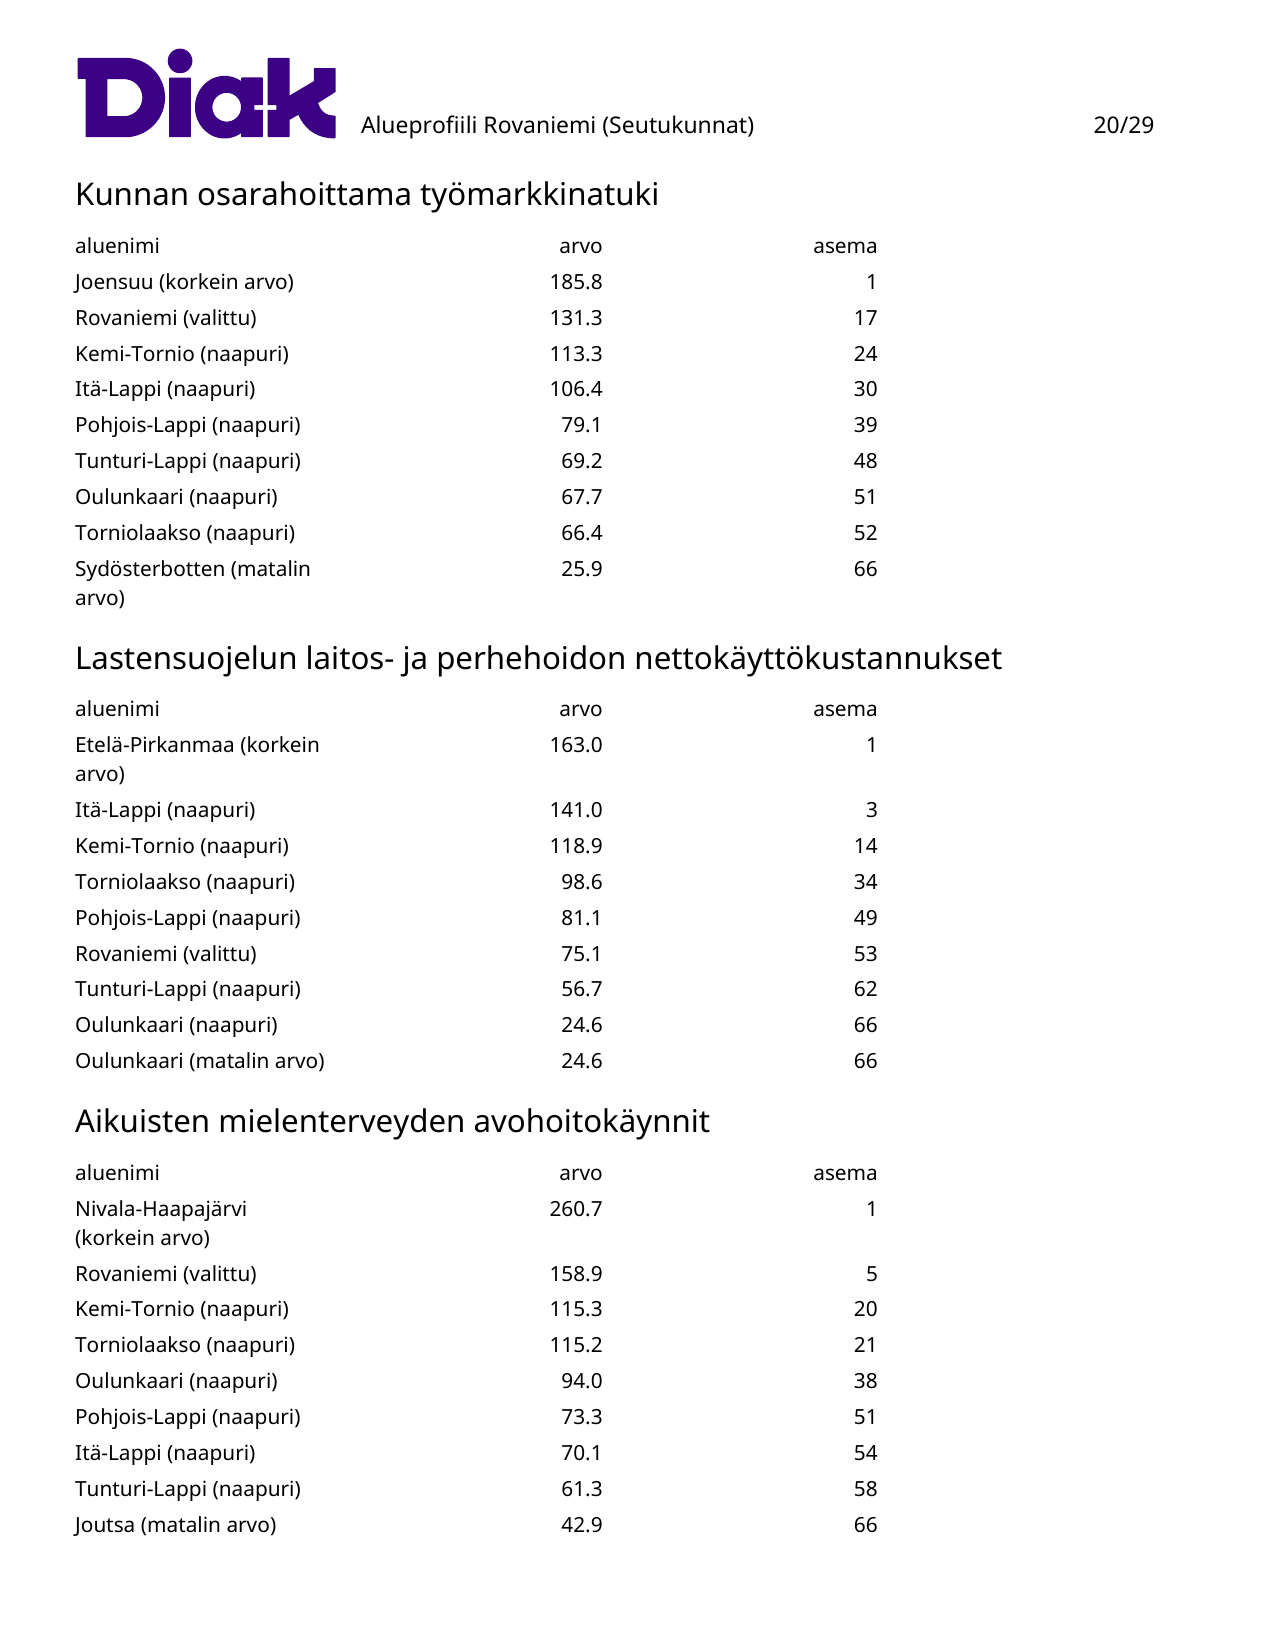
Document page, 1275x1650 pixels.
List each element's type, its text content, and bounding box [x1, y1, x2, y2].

table_cell 24.6 [339, 1007, 614, 1043]
table_cell 1 [614, 727, 889, 791]
table_cell 69.2 [339, 443, 614, 479]
table_cell 34 [614, 863, 889, 899]
table_cell 14 [614, 827, 889, 863]
table_cell 20 [614, 1291, 889, 1327]
table_cell Joutsa (matalin arvo) [64, 1506, 339, 1542]
table_header asema [614, 691, 889, 727]
table_cell Tunturi-Lappi (naapuri) [64, 1471, 339, 1506]
table_cell 70.1 [339, 1435, 614, 1471]
table_cell 5 [614, 1255, 889, 1291]
table_cell 141.0 [339, 791, 614, 827]
table_cell 24.6 [339, 1043, 614, 1079]
table_cell Oulunkaari (naapuri) [64, 1007, 339, 1043]
table_header arvo [339, 691, 614, 727]
table_cell 94.0 [339, 1363, 614, 1399]
table_header asema [614, 227, 889, 263]
table_cell 38 [614, 1363, 889, 1399]
table_cell 98.6 [339, 863, 614, 899]
table_cell 66 [614, 1007, 889, 1043]
table_cell 3 [614, 791, 889, 827]
table_cell Tunturi-Lappi (naapuri) [64, 443, 339, 479]
table_cell Oulunkaari (naapuri) [64, 479, 339, 514]
table_cell Rovaniemi (valittu) [64, 935, 339, 971]
table_cell 115.3 [339, 1291, 614, 1327]
table_cell Pohjois-Lappi (naapuri) [64, 407, 339, 443]
table_cell 17 [614, 299, 889, 335]
table_cell 158.9 [339, 1255, 614, 1291]
table_cell 113.3 [339, 335, 614, 371]
table_cell 52 [614, 515, 889, 551]
table_cell Kemi-Tornio (naapuri) [64, 827, 339, 863]
table_cell 39 [614, 407, 889, 443]
table_cell 79.1 [339, 407, 614, 443]
table_header arvo [339, 227, 614, 263]
table_cell Rovaniemi (valittu) [64, 1255, 339, 1291]
table_cell Itä-Lappi (naapuri) [64, 1435, 339, 1471]
table_cell 49 [614, 899, 889, 935]
table_cell 1 [614, 263, 889, 299]
table_cell 260.7 [339, 1191, 614, 1255]
table_cell Kemi-Tornio (naapuri) [64, 335, 339, 371]
table_cell 185.8 [339, 263, 614, 299]
table_cell Oulunkaari (naapuri) [64, 1363, 339, 1399]
table_cell 73.3 [339, 1399, 614, 1434]
table_cell Itä-Lappi (naapuri) [64, 371, 339, 407]
table_cell Torniolaakso (naapuri) [64, 515, 339, 551]
table_cell 1 [614, 1191, 889, 1255]
table_cell Nivala-Haapajärvi (korkein arvo) [64, 1191, 339, 1255]
table_cell Oulunkaari (matalin arvo) [64, 1043, 339, 1079]
table_header asema [614, 1155, 889, 1191]
table_cell Torniolaakso (naapuri) [64, 863, 339, 899]
table_header aluenimi [64, 227, 339, 263]
table_cell 42.9 [339, 1506, 614, 1542]
table_cell 62 [614, 971, 889, 1007]
table_cell 48 [614, 443, 889, 479]
table_cell 51 [614, 1399, 889, 1434]
table_cell 53 [614, 935, 889, 971]
table_cell 66 [614, 1043, 889, 1079]
subtitle Aikuisten mielenterveyden avohoitokäynnit [75, 1099, 1200, 1142]
table_cell Rovaniemi (valittu) [64, 299, 339, 335]
table_cell 30 [614, 371, 889, 407]
table_cell 61.3 [339, 1471, 614, 1506]
table_cell 66.4 [339, 515, 614, 551]
table_cell 51 [614, 479, 889, 514]
table_cell 115.2 [339, 1327, 614, 1363]
table_cell 106.4 [339, 371, 614, 407]
table_cell Joensuu (korkein arvo) [64, 263, 339, 299]
table_cell 75.1 [339, 935, 614, 971]
table_cell 56.7 [339, 971, 614, 1007]
table_cell 118.9 [339, 827, 614, 863]
table_cell 54 [614, 1435, 889, 1471]
table_cell Torniolaakso (naapuri) [64, 1327, 339, 1363]
table_header aluenimi [64, 1155, 339, 1191]
table_cell Itä-Lappi (naapuri) [64, 791, 339, 827]
table_cell 81.1 [339, 899, 614, 935]
table_cell Pohjois-Lappi (naapuri) [64, 1399, 339, 1434]
table_cell Tunturi-Lappi (naapuri) [64, 971, 339, 1007]
table_cell Pohjois-Lappi (naapuri) [64, 899, 339, 935]
table_cell 25.9 [339, 551, 614, 615]
table_cell 58 [614, 1471, 889, 1506]
table_cell 131.3 [339, 299, 614, 335]
table_cell 66 [614, 551, 889, 615]
subtitle Lastensuojelun laitos- ja perhehoidon nettokäyttökustannukset [75, 636, 1200, 678]
table_header arvo [339, 1155, 614, 1191]
subtitle Kunnan osarahoittama työmarkkinatuki [75, 172, 1200, 214]
table_cell Sydösterbotten (matalin arvo) [64, 551, 339, 615]
table_cell 163.0 [339, 727, 614, 791]
table_cell Etelä-Pirkanmaa (korkein arvo) [64, 727, 339, 791]
table_cell 21 [614, 1327, 889, 1363]
table_cell 66 [614, 1506, 889, 1542]
table_header aluenimi [64, 691, 339, 727]
table_cell Kemi-Tornio (naapuri) [64, 1291, 339, 1327]
table_cell 67.7 [339, 479, 614, 514]
table_cell 24 [614, 335, 889, 371]
